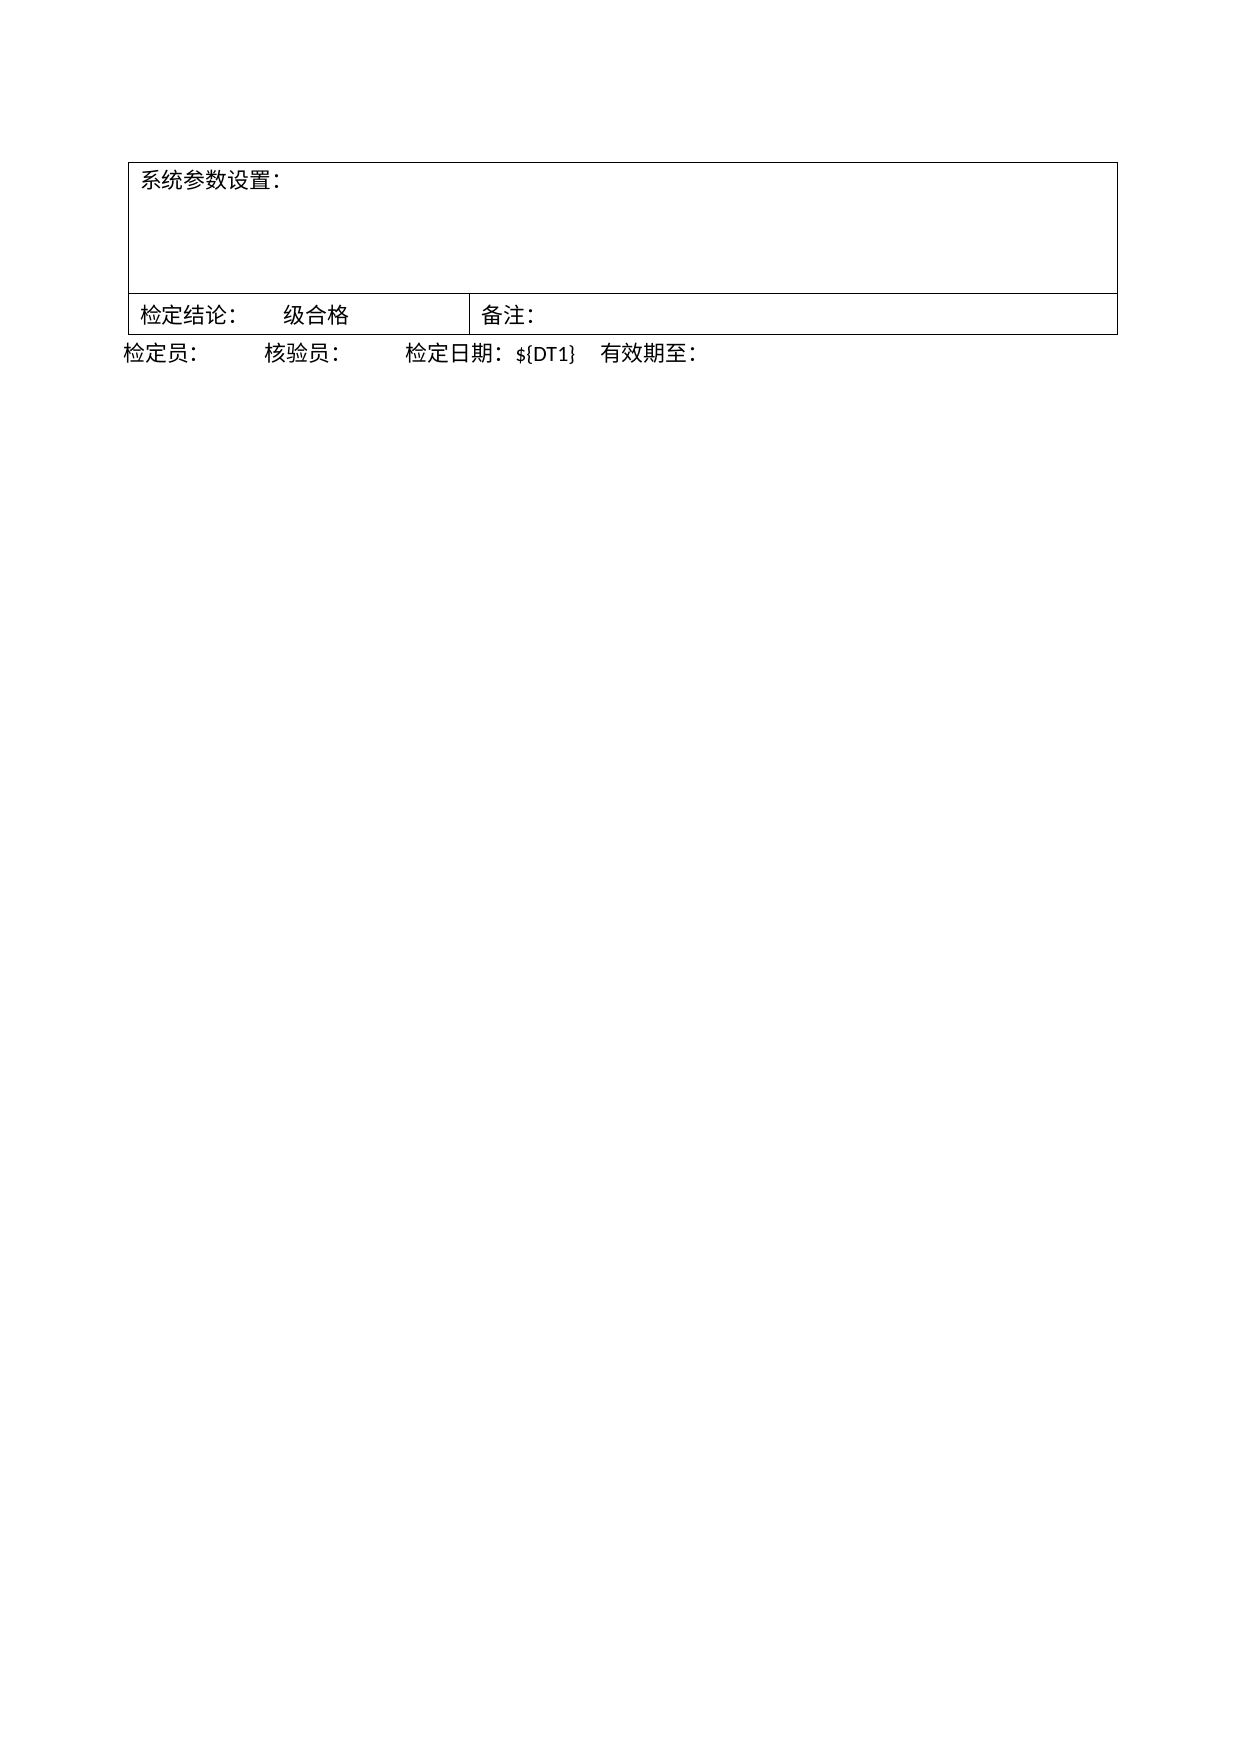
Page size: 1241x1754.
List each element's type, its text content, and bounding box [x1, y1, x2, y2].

table_cell 备注： [470, 294, 1117, 334]
text 检定员： 核验员： 检定日期：${DT1} 有效期至： [123, 335, 1106, 368]
table_cell 检定结论： 级合格 [129, 294, 469, 334]
table_cell 系统参数设置： [129, 163, 1117, 293]
